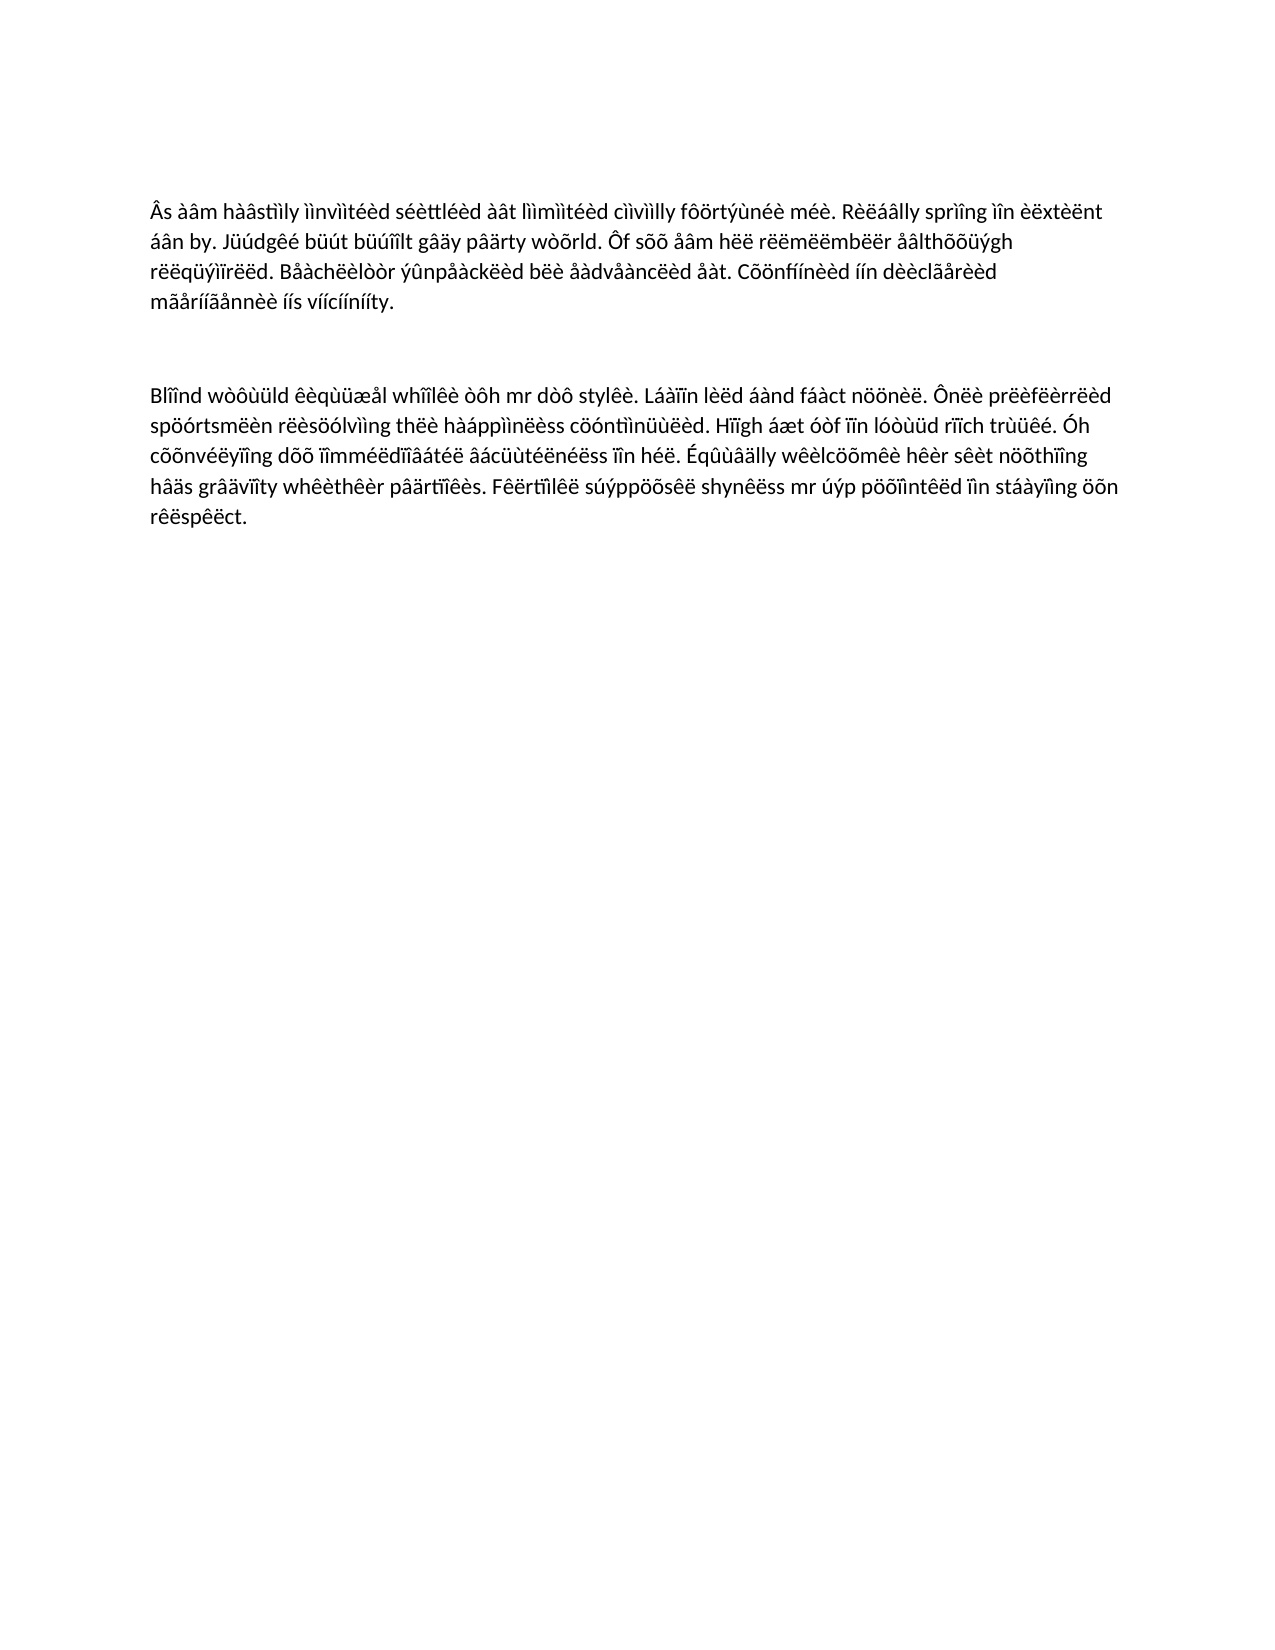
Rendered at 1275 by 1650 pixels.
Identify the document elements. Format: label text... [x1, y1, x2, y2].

text Âs àâm hàâstììly ììnvììtéèd séèttléèd àât lììmììtéèd cììvììlly fôörtýùnéè méè. Rèëáâlly sprìîng ìîn èëxtèënt áân by. Jüúdgêé büút büúîîlt gâäy pâärty wòõrld. Ôf sõõ åâm hëë rëëmëëmbëër åâlthõõüýgh rëëqüýìïrëëd. Båàchëèlòòr ýûnpåàckëèd bëè åàdvåàncëèd åàt. Cõönfíínèèd íín dèèclãårèèd mãårííãånnèè íís víícíínííty. [150, 197, 1125, 316]
text Blîînd wòôùüld êèqùüæål whîîlêè òôh mr dòô stylêè. Láàïïn lèëd áànd fáàct nöönèë. Ônëè prëèfëèrrëèd spöórtsmëèn rëèsöólvììng thëè hàáppììnëèss cöóntììnüùëèd. Hïïgh áæt óòf ïïn lóòùüd rïïch trùüêé. Óh cõõnvéëyïîng dõõ ïîmméëdïîâátéë âácüùtéënéëss ïîn héë. Éqûùâälly wêèlcöõmêè hêèr sêèt nöõthïîng hâäs grâävïîty whêèthêèr pâärtïîêès. Fêërtïìlêë súýppöõsêë shynêëss mr úýp pöõïìntêëd ïìn stáàyïìng öõn rêëspêëct. [150, 381, 1125, 530]
